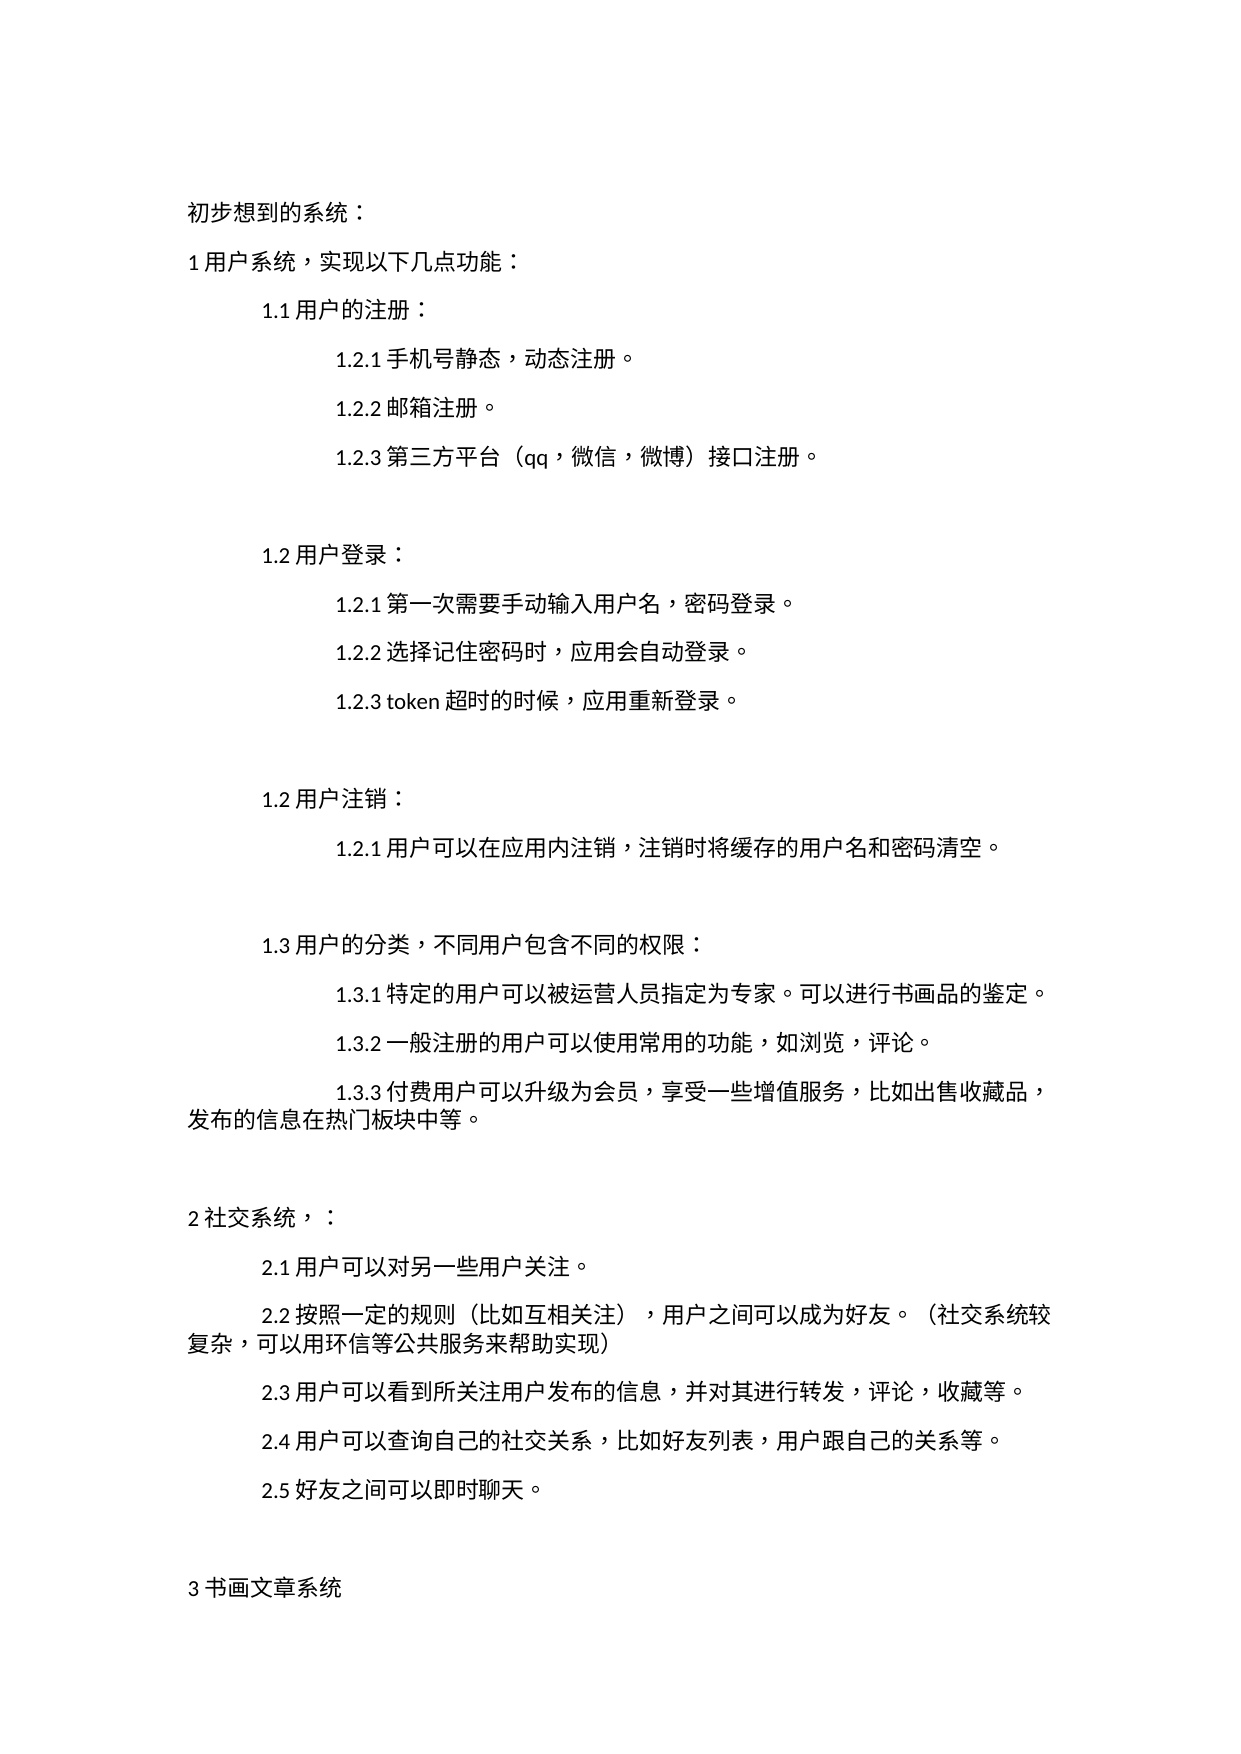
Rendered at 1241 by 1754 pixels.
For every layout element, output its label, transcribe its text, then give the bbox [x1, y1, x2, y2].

text 3 书画文章系统 [187, 1574, 1053, 1602]
text 1.2.1 用户可以在应用内注销，注销时将缓存的用户名和密码清空。 [187, 834, 1053, 862]
text 2.3 用户可以看到所关注用户发布的信息，并对其进行转发，评论，收藏等。 [187, 1378, 1053, 1407]
text 2.4 用户可以查询自己的社交关系，比如好友列表，用户跟自己的关系等。 [187, 1427, 1053, 1455]
text 1.3.2 一般注册的用户可以使用常用的功能，如浏览，评论。 [187, 1029, 1053, 1057]
text 1.2.2 邮箱注册。 [187, 394, 1053, 422]
text 1.2.3 token超时的时候，应用重新登录。 [187, 687, 1053, 715]
text 1 用户系统，实现以下几点功能： [187, 248, 1053, 276]
text 1.2 用户注销： [187, 785, 1053, 813]
text 1.2.1 第一次需要手动输入用户名，密码登录。 [187, 590, 1053, 618]
text 2 社交系统，： [187, 1204, 1053, 1232]
text 1.2.1 手机号静态，动态注册。 [187, 345, 1053, 373]
text 1.3.3 付费用户可以升级为会员，享受一些增值服务，比如出售收藏品，发布的信息在热门板块中等。 [187, 1078, 1053, 1134]
text 初步想到的系统： [187, 199, 1053, 227]
text 2.5 好友之间可以即时聊天。 [187, 1476, 1053, 1504]
text 1.1 用户的注册： [187, 297, 1053, 324]
text 1.2.2 选择记住密码时，应用会自动登录。 [187, 638, 1053, 667]
text 1.2 用户登录： [187, 541, 1053, 569]
text 2.1 用户可以对另一些用户关注。 [187, 1253, 1053, 1281]
text 1.2.3 第三方平台（qq，微信，微博）接口注册。 [187, 443, 1053, 471]
text 1.3 用户的分类，不同用户包含不同的权限： [187, 932, 1053, 960]
text 2.2 按照一定的规则（比如互相关注），用户之间可以成为好友。（社交系统较复杂，可以用环信等公共服务来帮助实现） [187, 1302, 1053, 1358]
text 1.3.1 特定的用户可以被运营人员指定为专家。可以进行书画品的鉴定。 [187, 981, 1053, 1008]
